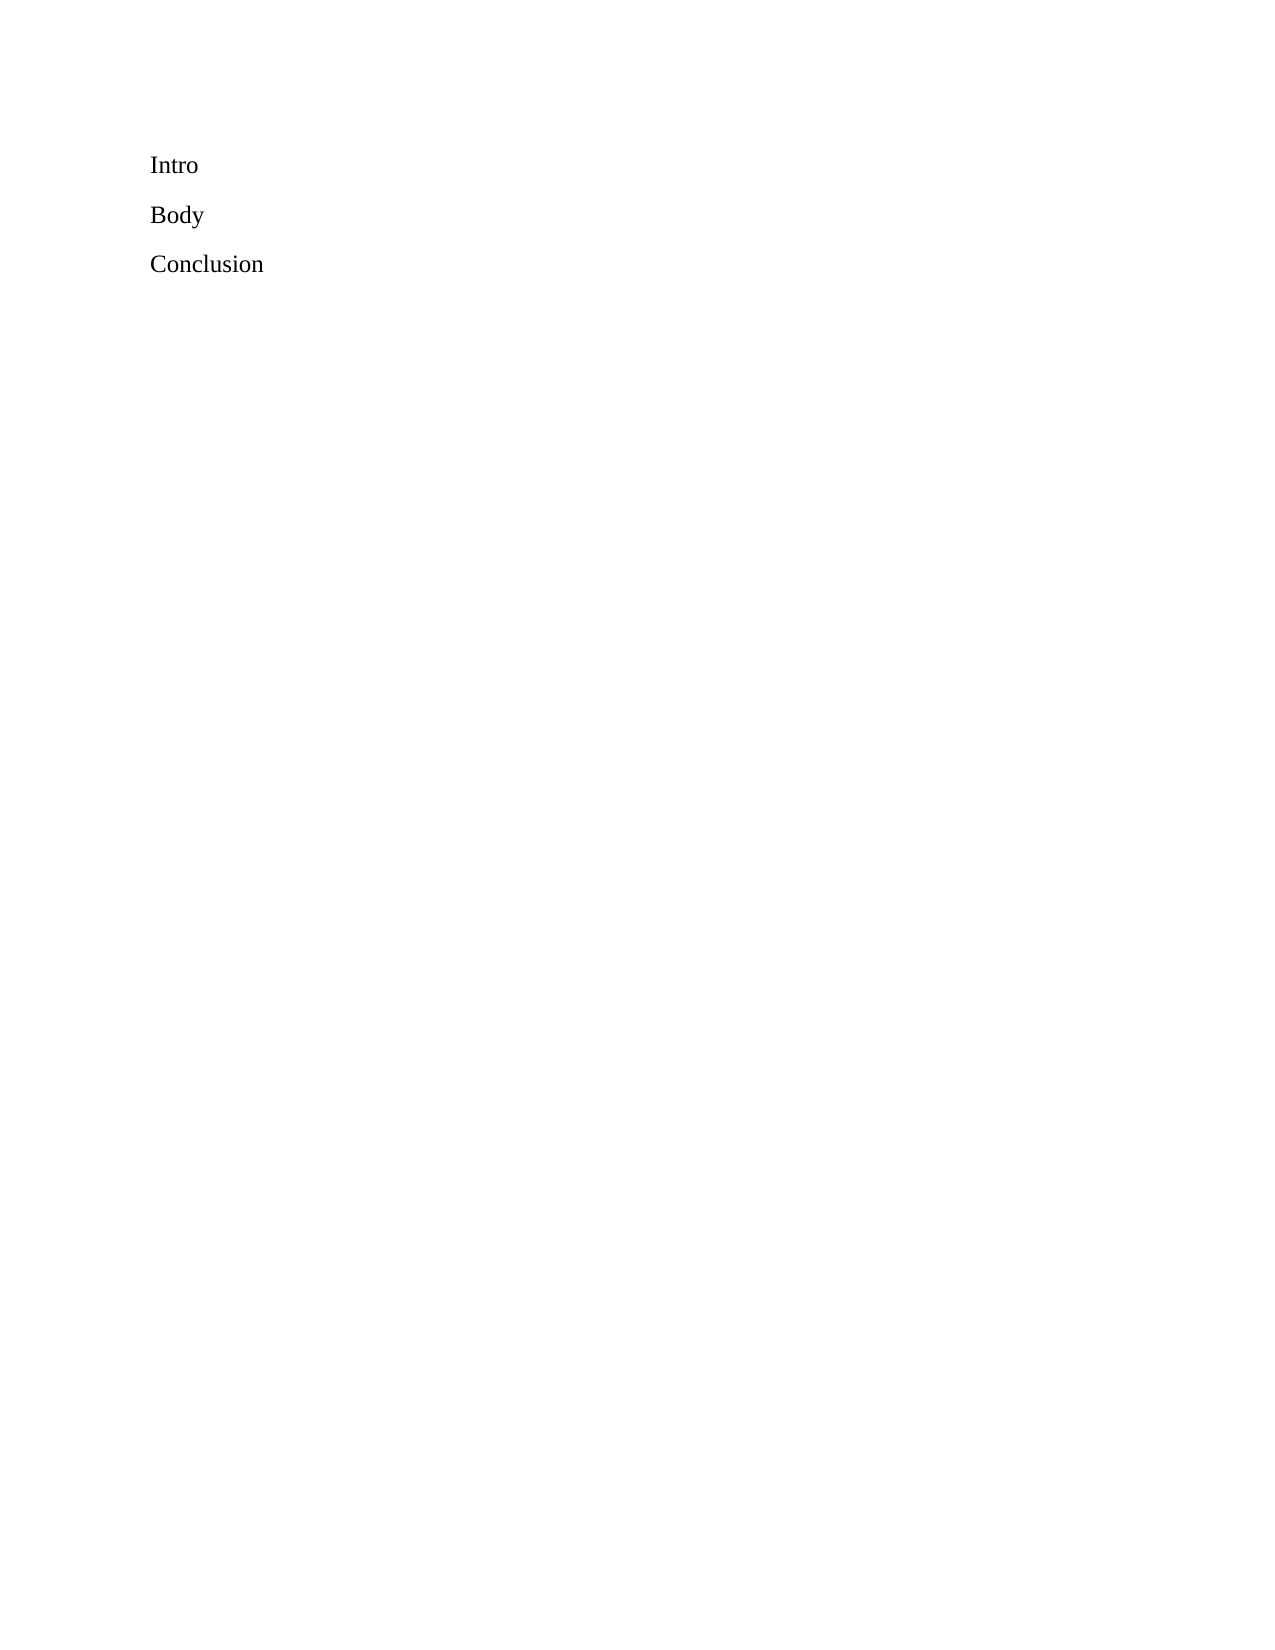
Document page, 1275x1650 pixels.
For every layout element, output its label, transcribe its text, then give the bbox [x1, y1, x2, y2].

text Conclusion [150, 249, 1125, 278]
text Intro [150, 150, 1125, 179]
text Body [150, 200, 1125, 228]
